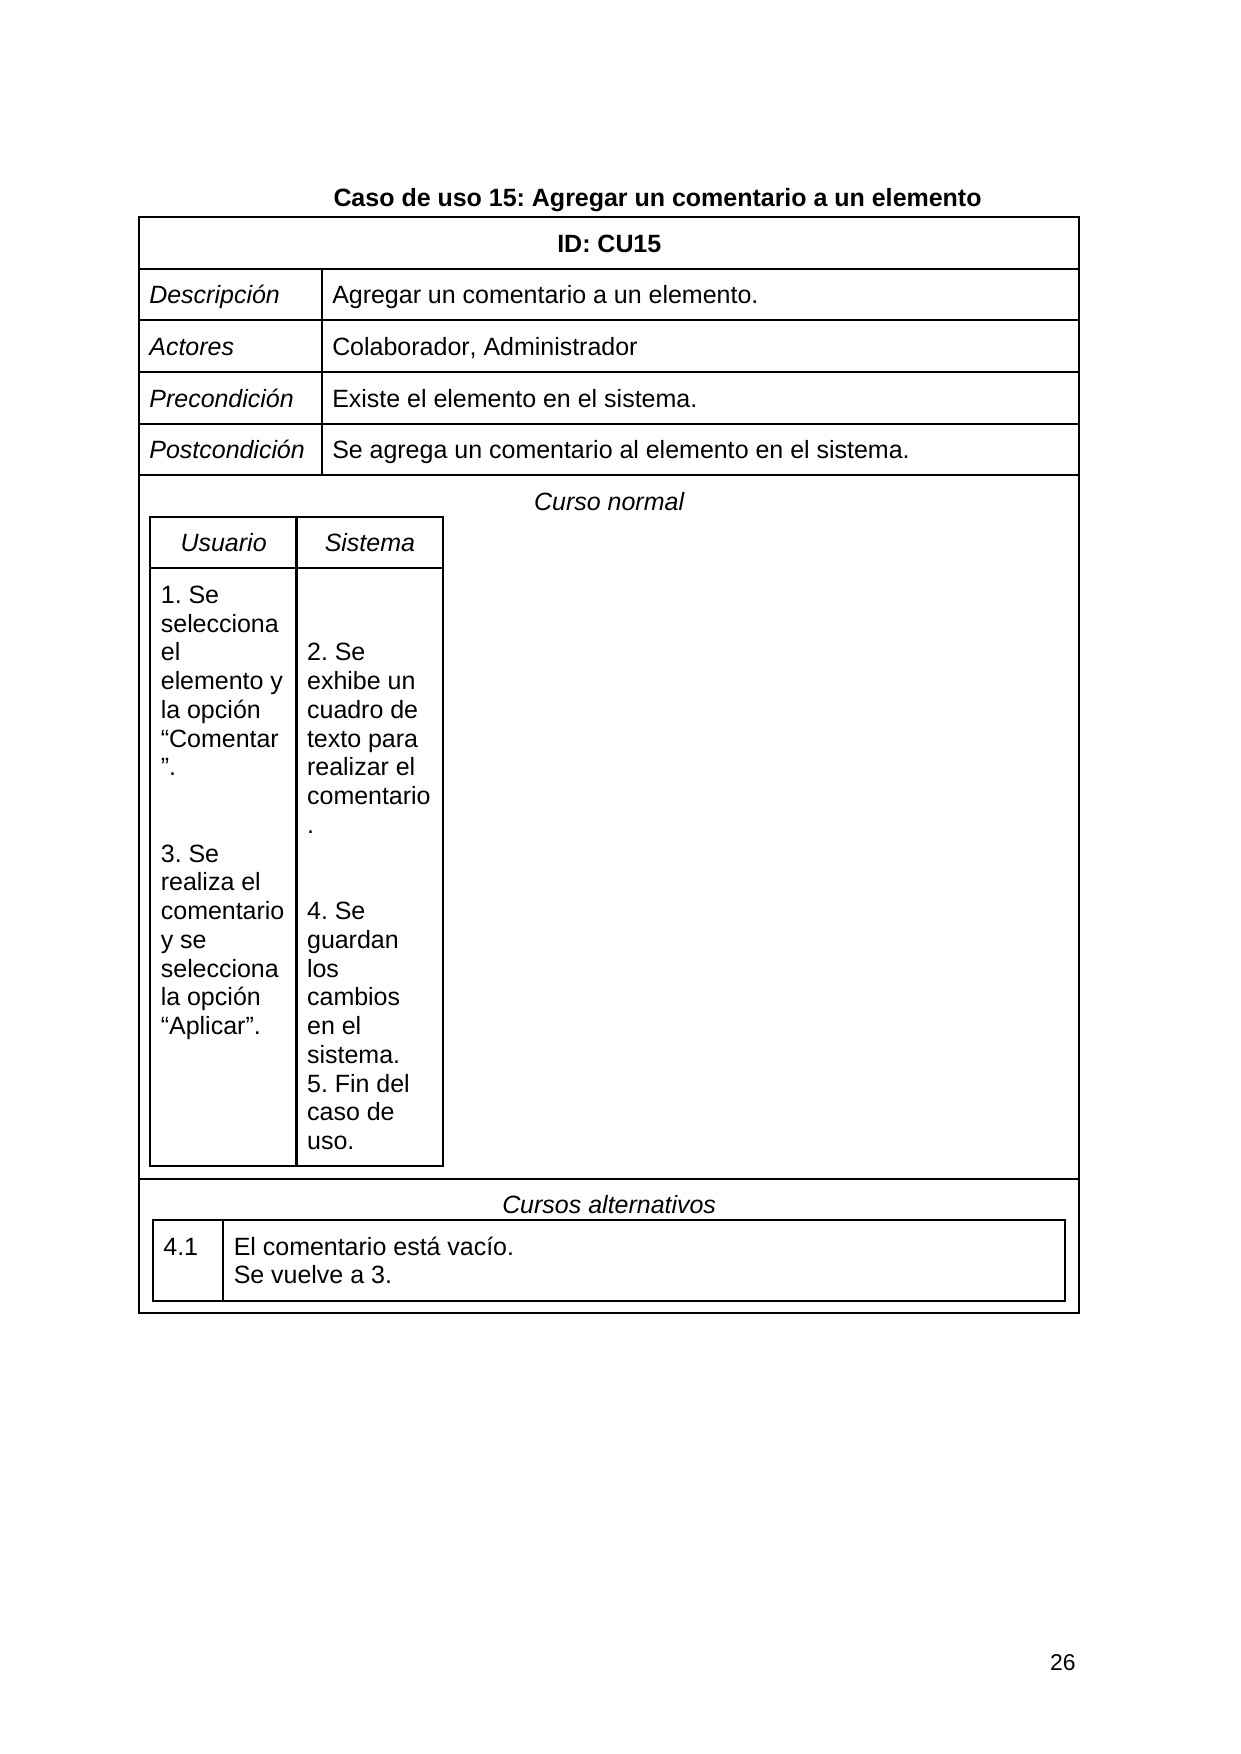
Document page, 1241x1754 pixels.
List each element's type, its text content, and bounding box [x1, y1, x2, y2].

text Caso de uso 15: Agregar un comentario a un elemento [150, 183, 1090, 212]
table_cell Descripción [140, 270, 321, 319]
table_cell Postcondición [140, 425, 321, 474]
table_cell Se agrega un comentario al elemento en el sistema. [323, 425, 1078, 474]
table_header ID: CU15 [140, 218, 1078, 268]
table_cell Colaborador, Administrador [323, 321, 1078, 371]
table_cell Precondición [140, 373, 321, 423]
table_cell Agregar un comentario a un elemento. [323, 270, 1078, 319]
table_cell Actores [140, 321, 321, 371]
table_cell Cursos alternativos [140, 1180, 1078, 1312]
table_cell Curso normal [140, 476, 1078, 1178]
table_cell Existe el elemento en el sistema. [323, 373, 1078, 423]
